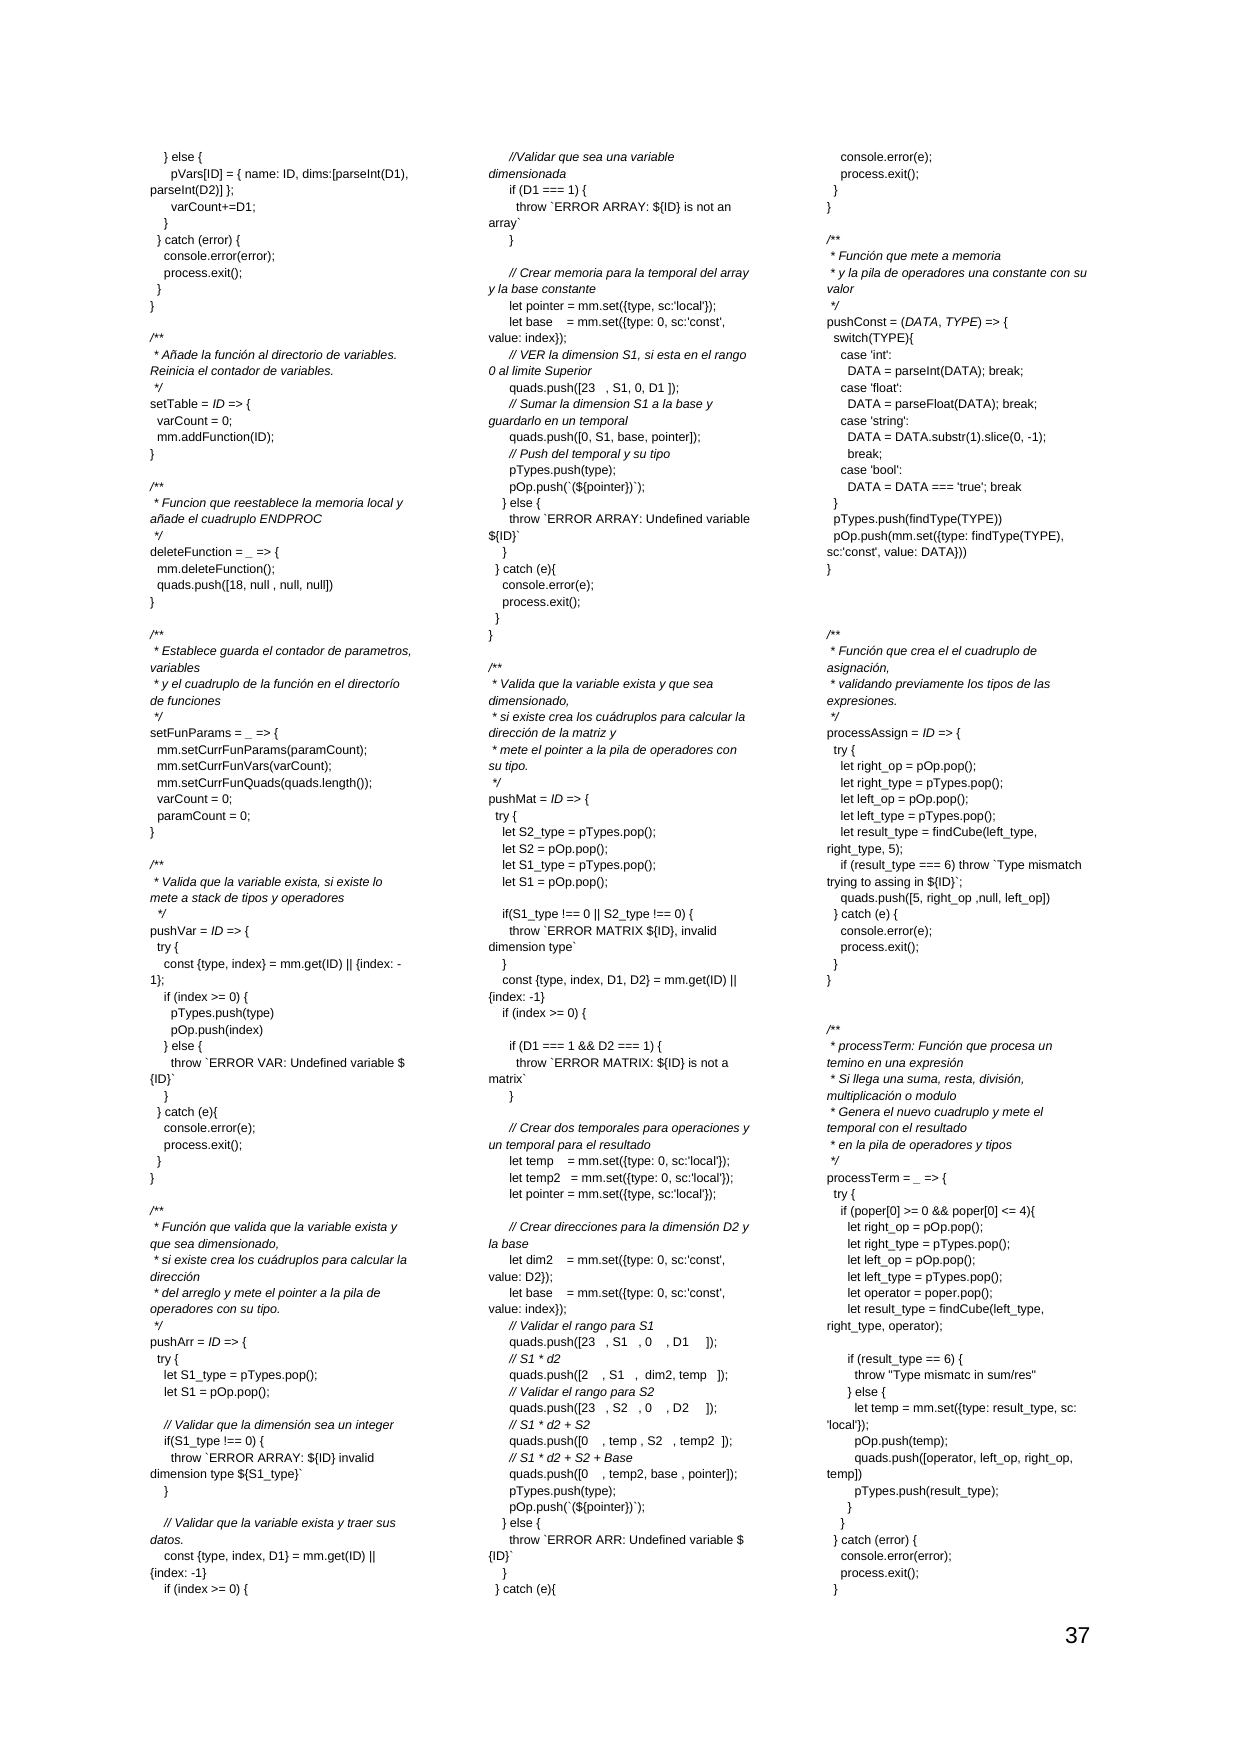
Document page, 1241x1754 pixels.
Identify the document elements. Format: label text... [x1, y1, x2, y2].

text } [150, 298, 413, 312]
text pushMat = ID => { [488, 792, 752, 806]
text throw `ERROR ARRAY: ${ID} invalid dimension type ${S1_type}` [150, 1450, 413, 1481]
text * validando previamente los tipos de las expresiones. [827, 677, 1090, 707]
text } [150, 1154, 413, 1168]
text deleteFunction = _ => { [150, 545, 413, 559]
text pTypes.push(type); [488, 1483, 752, 1497]
text // Crear dos temporales para operaciones y un temporal para el resultado [488, 1121, 752, 1152]
text let S2 = pOp.pop(); [488, 841, 752, 856]
text case 'float': [827, 380, 1090, 395]
text case 'int': [827, 347, 1090, 362]
text let temp2 = mm.set({type: 0, sc:'local'}); [488, 1170, 752, 1185]
text } else { [827, 1384, 1090, 1399]
text */ [150, 380, 413, 395]
text */ [827, 709, 1090, 724]
text varCount+=D1; [150, 199, 413, 214]
text let dim2 = mm.set({type: 0, sc:'const', value: D2}); [488, 1253, 752, 1283]
text mm.setCurrFunQuads(quads.length()); [150, 775, 413, 790]
text processTerm = _ => { [827, 1170, 1090, 1185]
text try { [827, 742, 1090, 757]
text } [827, 956, 1090, 971]
text // Validar el rango para S2 [488, 1384, 752, 1399]
text * Genera el nuevo cuadruplo y mete el temporal con el resultado [827, 1104, 1090, 1135]
text quads.push([23 , S2 , 0 , D2 ]); [488, 1401, 752, 1415]
text * Función que crea el el cuadruplo de asignación, [827, 644, 1090, 674]
text } [150, 594, 413, 609]
text try { [150, 1351, 413, 1366]
text } [827, 1582, 1090, 1596]
text /** [150, 331, 413, 345]
text quads.push([operator, left_op, right_op, temp]) [827, 1450, 1090, 1481]
text let S1_type = pTypes.pop(); [150, 1368, 413, 1382]
text process.exit(); [827, 166, 1090, 181]
text if (index >= 0) { [488, 1006, 752, 1020]
text */ [488, 775, 752, 790]
text DATA = DATA.substr(1).slice(0, -1); [827, 430, 1090, 444]
text varCount = 0; [150, 792, 413, 806]
text let right_op = pOp.pop(); [827, 759, 1090, 773]
text case 'bool': [827, 463, 1090, 477]
text pOp.push(temp); [827, 1434, 1090, 1448]
text * Si llega una suma, resta, división, multiplicación o modulo [827, 1072, 1090, 1102]
text throw `ERROR ARRAY: ${ID} is not an array` [488, 199, 752, 230]
text quads.push([18, null , null, null]) [150, 578, 413, 592]
text } catch (e){ [150, 1104, 413, 1119]
text } [488, 1565, 752, 1580]
text let S1 = pOp.pop(); [488, 874, 752, 888]
text /** [827, 627, 1090, 642]
text } [827, 199, 1090, 214]
text console.error(e); [827, 923, 1090, 938]
text mm.setCurrFunVars(varCount); [150, 759, 413, 773]
text /** [827, 1022, 1090, 1037]
text let result_type = findCube(left_type, right_type, operator); [827, 1302, 1090, 1333]
text DATA = DATA === 'true'; break [827, 479, 1090, 493]
text try { [827, 1187, 1090, 1201]
text const {type, index, D1, D2} = mm.get(ID) || {index: -1} [488, 973, 752, 1004]
text let left_type = pTypes.pop(); [827, 1269, 1090, 1283]
text } [488, 232, 752, 247]
text * y la pila de operadores una constante con su valor [827, 265, 1090, 296]
text const {type, index} = mm.get(ID) || {index: -1}; [150, 956, 413, 987]
text } [150, 282, 413, 296]
text } else { [488, 496, 752, 510]
text break; [827, 446, 1090, 461]
text quads.push([5, right_op ,null, left_op]) [827, 891, 1090, 905]
text quads.push([0 , temp , S2 , temp2 ]); [488, 1434, 752, 1448]
text pTypes.push(type); [488, 463, 752, 477]
text let pointer = mm.set({type, sc:'local'}); [488, 298, 752, 312]
text quads.push([2 , S1 , dim2, temp ]); [488, 1368, 752, 1382]
text quads.push([0 , temp2, base , pointer]); [488, 1467, 752, 1481]
text let operator = poper.pop(); [827, 1286, 1090, 1300]
text let left_op = pOp.pop(); [827, 792, 1090, 806]
text } [150, 1170, 413, 1185]
text } catch (error) { [150, 232, 413, 247]
text // S1 * d2 [488, 1351, 752, 1366]
text } [488, 1088, 752, 1102]
text // S1 * d2 + S2 + Base [488, 1450, 752, 1464]
text pTypes.push(type) [150, 1006, 413, 1020]
text let result_type = findCube(left_type, right_type, 5); [827, 825, 1090, 856]
text } else { [488, 1516, 752, 1530]
text let S2_type = pTypes.pop(); [488, 825, 752, 839]
text throw `ERROR VAR: Undefined variable ${ID}` [150, 1055, 413, 1086]
text // Sumar la dimension S1 a la base y guardarlo en un temporal [488, 397, 752, 428]
text } [827, 561, 1090, 576]
text } else { [150, 1039, 413, 1053]
text pushVar = ID => { [150, 923, 413, 938]
text * del arreglo y mete el pointer a la pila de operadores con su tipo. [150, 1286, 413, 1316]
text pOp.push(index) [150, 1022, 413, 1037]
text let right_type = pTypes.pop(); [827, 775, 1090, 790]
text let base = mm.set({type: 0, sc:'const', value: index}); [488, 314, 752, 345]
text throw `ERROR MATRIX ${ID}, invalid dimension type` [488, 923, 752, 954]
text // S1 * d2 + S2 [488, 1417, 752, 1432]
text * Funcion que reestablece la memoria local y añade el cuadruplo ENDPROC [150, 496, 413, 526]
text } [827, 973, 1090, 987]
text mm.addFunction(ID); [150, 430, 413, 444]
text */ [150, 1318, 413, 1333]
text /** [150, 627, 413, 642]
text // Push del temporal y su tipo [488, 446, 752, 461]
text if (poper[0] >= 0 && poper[0] <= 4){ [827, 1203, 1090, 1218]
text if(S1_type !== 0) { [150, 1434, 413, 1448]
text pTypes.push(result_type); [827, 1483, 1090, 1497]
text if(S1_type !== 0 || S2_type !== 0) { [488, 907, 752, 921]
text * Añade la función al directorio de variables. Reinicia el contador de variables. [150, 347, 413, 378]
text } catch (e){ [488, 1582, 752, 1596]
text */ [150, 907, 413, 921]
text let pointer = mm.set({type, sc:'local'}); [488, 1187, 752, 1201]
text try { [488, 808, 752, 823]
text * si existe crea los cuádruplos para calcular la dirección de la matriz y [488, 709, 752, 740]
text } [150, 446, 413, 461]
text mm.setCurrFunParams(paramCount); [150, 742, 413, 757]
text */ [150, 709, 413, 724]
text pVars[ID] = { name: ID, dims:[parseInt(D1), parseInt(D2)] }; [150, 166, 413, 197]
text console.error(error); [150, 249, 413, 263]
text // Crear direcciones para la dimensión D2 y la base [488, 1220, 752, 1251]
text * processTerm: Función que procesa un temino en una expresión [827, 1039, 1090, 1069]
text */ [827, 1154, 1090, 1168]
text /** [150, 479, 413, 493]
text pushConst = (DATA, TYPE) => { [827, 314, 1090, 329]
text } [150, 216, 413, 230]
text varCount = 0; [150, 413, 413, 428]
text console.error(error); [827, 1549, 1090, 1563]
text */ [827, 298, 1090, 312]
text let base = mm.set({type: 0, sc:'const', value: index}); [488, 1286, 752, 1316]
text throw `ERROR ARRAY: Undefined variable ${ID}` [488, 512, 752, 543]
text console.error(e); [827, 150, 1090, 164]
text /** [150, 1203, 413, 1218]
text * mete el pointer a la pila de operadores con su tipo. [488, 742, 752, 773]
text } [488, 611, 752, 625]
text setTable = ID => { [150, 397, 413, 411]
text // Validar que la variable exista y traer sus datos. [150, 1516, 413, 1547]
text DATA = parseInt(DATA); break; [827, 364, 1090, 378]
text } [827, 183, 1090, 197]
text // Validar que la dimensión sea un integer [150, 1417, 413, 1432]
text const {type, index, D1} = mm.get(ID) || {index: -1} [150, 1549, 413, 1580]
text setFunParams = _ => { [150, 726, 413, 740]
text process.exit(); [150, 1137, 413, 1152]
text } [488, 545, 752, 559]
text mm.deleteFunction(); [150, 561, 413, 576]
text } [150, 825, 413, 839]
text } [150, 1088, 413, 1102]
text pTypes.push(findType(TYPE)) [827, 512, 1090, 526]
text } [827, 1516, 1090, 1530]
text let left_type = pTypes.pop(); [827, 808, 1090, 823]
text } catch (e) { [827, 907, 1090, 921]
text let right_op = pOp.pop(); [827, 1220, 1090, 1234]
text */ [150, 528, 413, 543]
text /** [827, 232, 1090, 247]
text let S1_type = pTypes.pop(); [488, 858, 752, 872]
text * Establece guarda el contador de parametros, variables [150, 644, 413, 674]
text paramCount = 0; [150, 808, 413, 823]
text /** [488, 660, 752, 674]
text if (result_type == 6) { [827, 1351, 1090, 1366]
text let temp = mm.set({type: 0, sc:'local'}); [488, 1154, 752, 1168]
text * si existe crea los cuádruplos para calcular la dirección [150, 1253, 413, 1283]
text try { [150, 940, 413, 954]
text * en la pila de operadores y tipos [827, 1137, 1090, 1152]
text if (index >= 0) { [150, 989, 413, 1004]
text let temp = mm.set({type: result_type, sc: 'local'}); [827, 1401, 1090, 1432]
text } [827, 1499, 1090, 1514]
text process.exit(); [150, 265, 413, 279]
text /** [150, 858, 413, 872]
text process.exit(); [827, 1565, 1090, 1580]
text process.exit(); [488, 594, 752, 609]
text * Valida que la variable exista, si existe lo mete a stack de tipos y operadores [150, 874, 413, 905]
text //Validar que sea una variable dimensionada [488, 150, 752, 181]
text console.error(e); [150, 1121, 413, 1135]
text quads.push([0, S1, base, pointer]); [488, 430, 752, 444]
text DATA = parseFloat(DATA); break; [827, 397, 1090, 411]
text switch(TYPE){ [827, 331, 1090, 345]
text } [827, 496, 1090, 510]
text quads.push([23 , S1 , 0 , D1 ]); [488, 1335, 752, 1349]
text quads.push([23 , S1, 0, D1 ]); [488, 380, 752, 395]
text * Valida que la variable exista y que sea dimensionado, [488, 677, 752, 707]
text throw `ERROR MATRIX: ${ID} is not a matrix` [488, 1055, 752, 1086]
text } else { [150, 150, 413, 164]
text pOp.push(`(${pointer})`); [488, 1499, 752, 1514]
text * y el cuadruplo de la función en el directorío de funciones [150, 677, 413, 707]
text processAssign = ID => { [827, 726, 1090, 740]
text let left_op = pOp.pop(); [827, 1253, 1090, 1267]
text throw "Type mismatc in sum/res" [827, 1368, 1090, 1382]
text pOp.push(mm.set({type: findType(TYPE), sc:'const', value: DATA})) [827, 528, 1090, 559]
text let S1 = pOp.pop(); [150, 1384, 413, 1399]
text case 'string': [827, 413, 1090, 428]
text * Función que valida que la variable exista y que sea dimensionado, [150, 1220, 413, 1251]
text if (index >= 0) { [150, 1582, 413, 1596]
text } [488, 956, 752, 971]
text throw `ERROR ARR: Undefined variable ${ID}` [488, 1532, 752, 1563]
text * Función que mete a memoria [827, 249, 1090, 263]
text process.exit(); [827, 940, 1090, 954]
text pushArr = ID => { [150, 1335, 413, 1349]
text } [150, 1483, 413, 1497]
text if (result_type === 6) throw `Type mismatch trying to assing in ${ID}`; [827, 858, 1090, 888]
text let right_type = pTypes.pop(); [827, 1236, 1090, 1251]
text // Crear memoria para la temporal del array y la base constante [488, 265, 752, 296]
text // VER la dimension S1, si esta en el rango 0 al limite Superior [488, 347, 752, 378]
text if (D1 === 1 && D2 === 1) { [488, 1039, 752, 1053]
text pOp.push(`(${pointer})`); [488, 479, 752, 493]
text } catch (error) { [827, 1532, 1090, 1547]
text } catch (e){ [488, 561, 752, 576]
text // Validar el rango para S1 [488, 1318, 752, 1333]
text if (D1 === 1) { [488, 183, 752, 197]
text console.error(e); [488, 578, 752, 592]
text } [488, 627, 752, 642]
